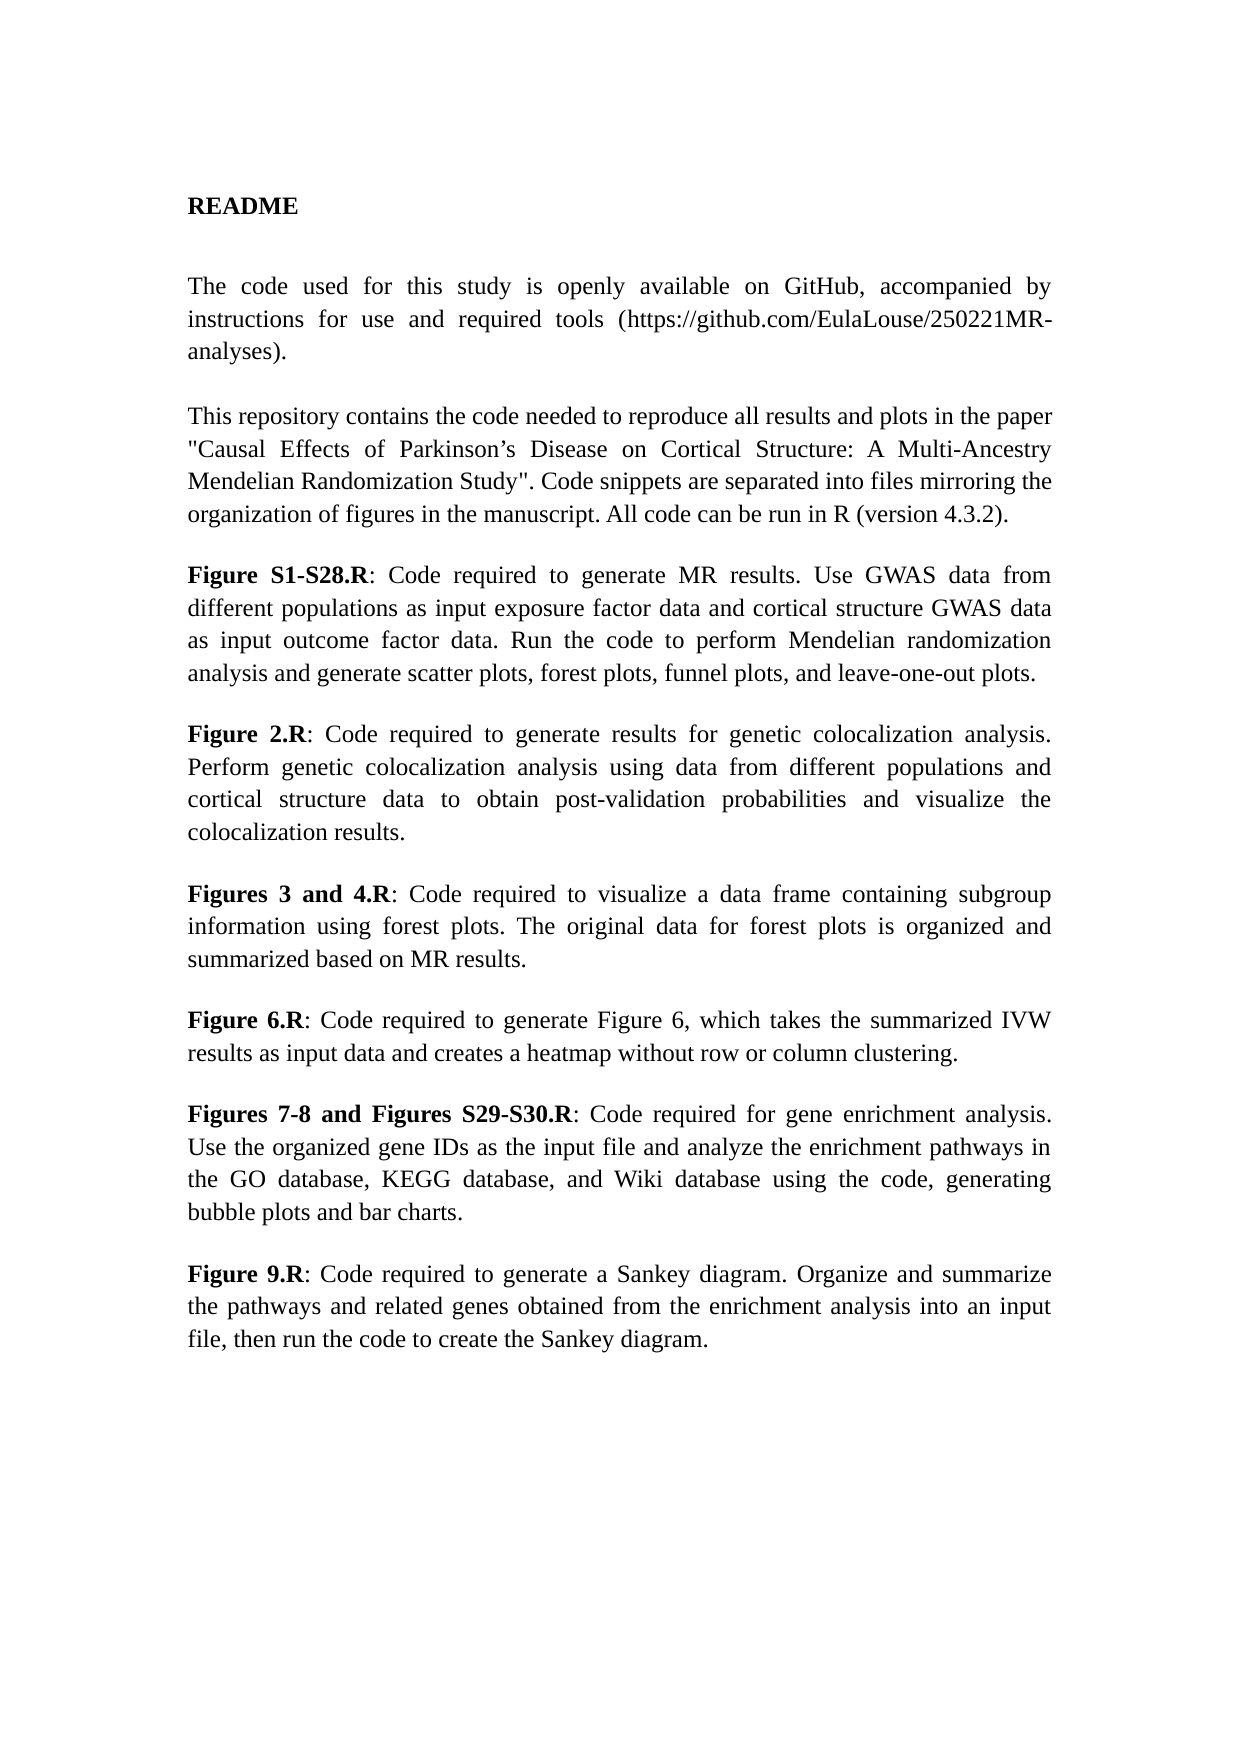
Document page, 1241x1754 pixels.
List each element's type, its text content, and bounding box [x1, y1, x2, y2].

text Figure 2.R: Code required to generate results for genetic colocalization analysis. Perform genetic colocalization analysis using data from different populations and cortical structure data to obtain post-validation probabilities and visualize the colocalization results. [187, 718, 1053, 848]
subtitle README [187, 189, 1053, 222]
text Figure S1-S28.R: Code required to generate MR results. Use GWAS data from different populations as input exposure factor data and cortical structure GWAS data as input outcome factor data. Run the code to perform Mendelian randomization analysis and generate scatter plots, forest plots, funnel plots, and leave-one-out plots. [187, 558, 1053, 688]
text Figures 7-8 and Figures S29-S30.R: Code required for gene enrichment analysis. Use the organized gene IDs as the input file and analyze the enrichment pathways in the GO database, KEGG database, and Wiki database using the code, generating bubble plots and bar charts. [187, 1098, 1053, 1228]
text Figure 9.R: Code required to generate a Sankey diagram. Organize and summarize the pathways and related genes obtained from the enrichment analysis into an input file, then run the code to create the Sankey diagram. [187, 1257, 1053, 1354]
text This repository contains the code needed to reproduce all results and plots in the paper "Causal Effects of Parkinson’s Disease on Cortical Structure: A Multi-Ancestry Mendelian Randomization Study". Code snippets are separated into files mirroring the organization of figures in the manuscript. All code can be run in R (version 4.3.2). [187, 399, 1053, 529]
text Figure 6.R: Code required to generate Figure 6, which takes the summarized IVW results as input data and creates a heatmap without row or column clustering. [187, 1003, 1053, 1068]
text The code used for this study is openly available on GitHub, accompanied by instructions for use and required tools (https://github.com/EulaLouse/250221MR-analyses). [187, 269, 1053, 367]
text Figures 3 and 4.R: Code required to visualize a data frame containing subgroup information using forest plots. The original data for forest plots is organized and summarized based on MR results. [187, 877, 1053, 974]
